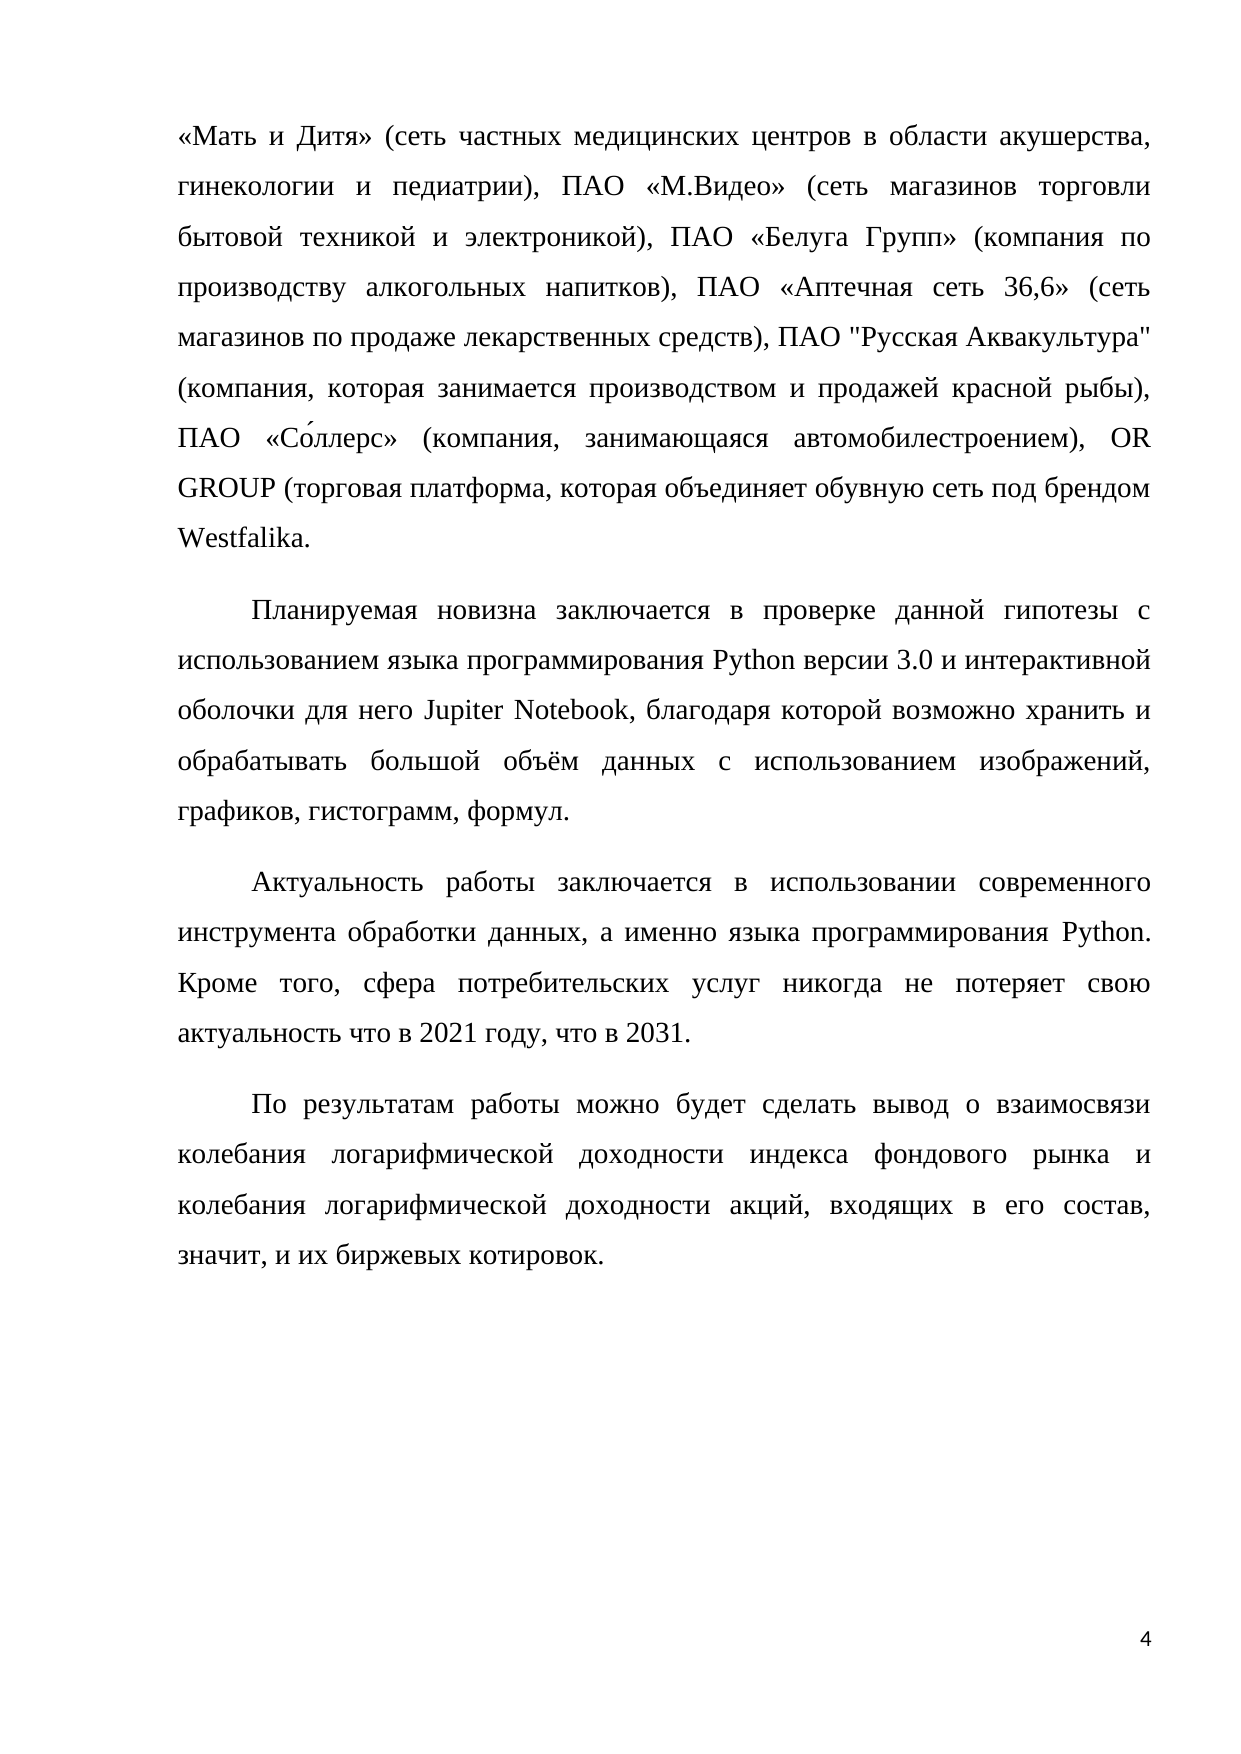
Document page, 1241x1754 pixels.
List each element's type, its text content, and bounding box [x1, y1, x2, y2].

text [177, 118, 1152, 554]
text По результатам работы можно будет сделать вывод о взаимосвязи колебания логарифмической доходности индекса фондового рынка и колебания логарифмической доходности акций, входящих в его состав, значит, и их биржевых котировок. [177, 1086, 1152, 1271]
text Планируемая новизна заключается в проверке данной гипотезы с использованием языка программирования Python версии 3.0 и интерактивной оболочки для него Jupiter Notebook, благодаря которой возможно хранить и обрабатывать большой объём данных с использованием изображений, графиков, гистограмм, формул. [177, 592, 1152, 827]
text Актуальность работы заключается в использовании современного инструмента обработки данных, а именно языка программирования Python. Кроме того, сфера потребительских услуг никогда не потеряет свою актуальность что в 2021 году, что в 2031. [177, 864, 1152, 1049]
